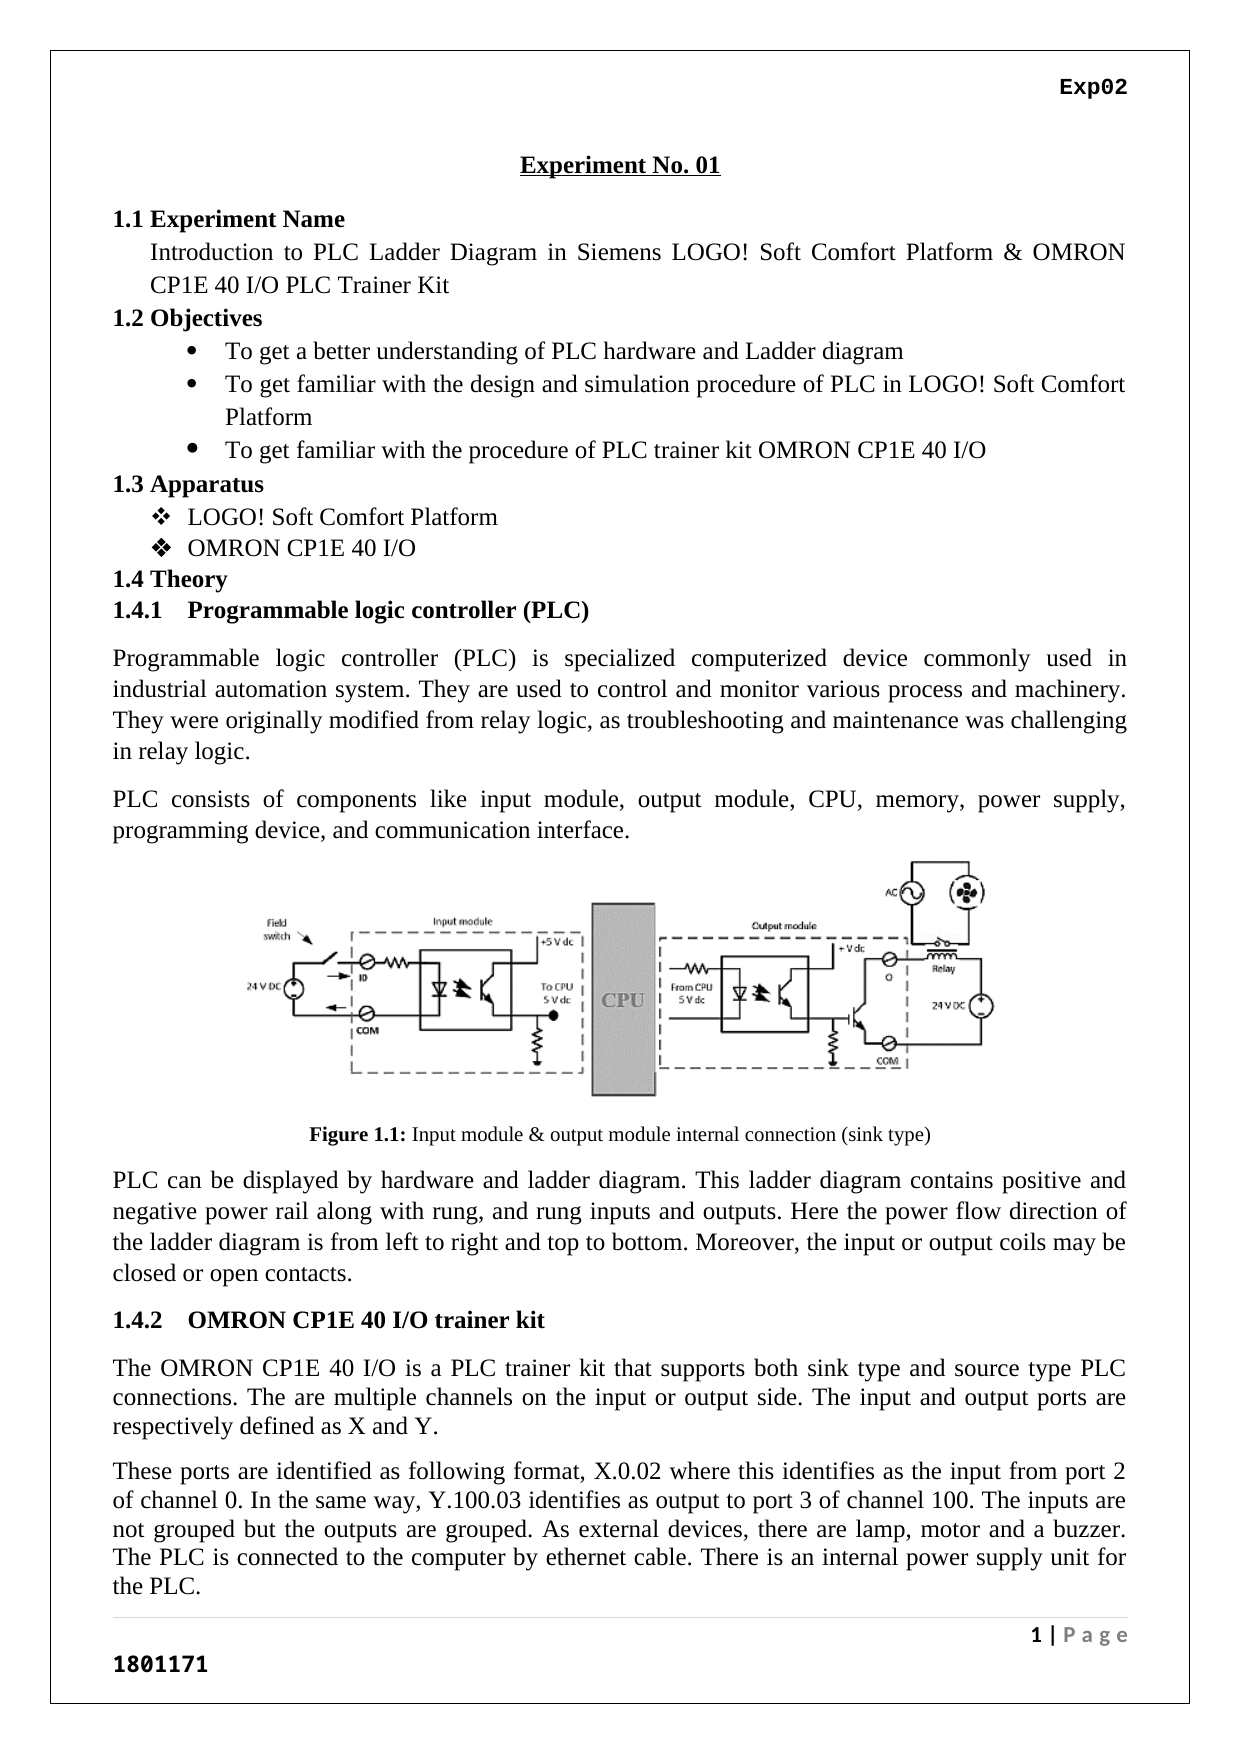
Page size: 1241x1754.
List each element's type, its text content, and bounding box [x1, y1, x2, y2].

list To get familiar with the design and simulation procedure of PLC in LOGO! Soft Comfort Platform [187, 369, 1128, 431]
text PLC consists of components like input module, output module, CPU, memory, power supply, programming device, and communication interface. [112, 784, 1128, 843]
text Experiment No. 01 [112, 150, 1128, 179]
list To get familiar with the procedure of PLC trainer kit OMRON CP1E 40 I/O [187, 435, 1128, 464]
text Programmable logic controller (PLC) is specialized computerized device commonly used in industrial automation system. They are used to control and monitor various process and machinery. They were originally modified from relay logic, as troubleshooting and maintenance was challenging in relay logic. [112, 643, 1128, 765]
list LOGO! Soft Comfort Platform [150, 502, 1128, 531]
list Experiment Name [112, 204, 1128, 232]
list Apparatus [112, 469, 1128, 498]
picture [225, 845, 1016, 1104]
list Objectives [112, 303, 1128, 332]
text These ports are identified as following format, X.0.02 where this identifies as the input from port 2 of channel 0. In the same way, Y.100.03 identifies as output to port 3 of channel 100. The inputs are not grouped but the outputs are grouped. As external devices, there are lamp, motor and a buzzer. The PLC is connected to the computer by ethernet cable. There is an internal power supply unit for the PLC. [112, 1456, 1128, 1600]
list Introduction to PLC Ladder Diagram in Siemens LOGO! Soft Comfort Platform & OMRON CP1E 40 I/O PLC Trainer Kit [150, 237, 1128, 298]
list Theory [112, 564, 1128, 593]
text PLC can be displayed by hardware and ladder diagram. This ladder diagram contains positive and negative power rail along with rung, and rung inputs and outputs. Here the power flow direction of the ladder diagram is from left to right and top to bottom. Moreover, the input or output coils may be closed or open contacts. [112, 1165, 1128, 1287]
text Figure 1.1: Input module & output module internal connection (sink type) [112, 1122, 1128, 1146]
list OMRON CP1E 40 I/O trainer kit [112, 1306, 1128, 1334]
list OMRON CP1E 40 I/O [150, 533, 1128, 562]
text The OMRON CP1E 40 I/O is a PLC trainer kit that supports both sink type and source type PLC connections. The are multiple channels on the input or output side. The input and output ports are respectively defined as X and Y. [112, 1353, 1128, 1439]
list To get a better understanding of PLC hardware and Ladder diagram [187, 336, 1128, 364]
list Programmable logic controller (PLC) [112, 595, 1128, 624]
